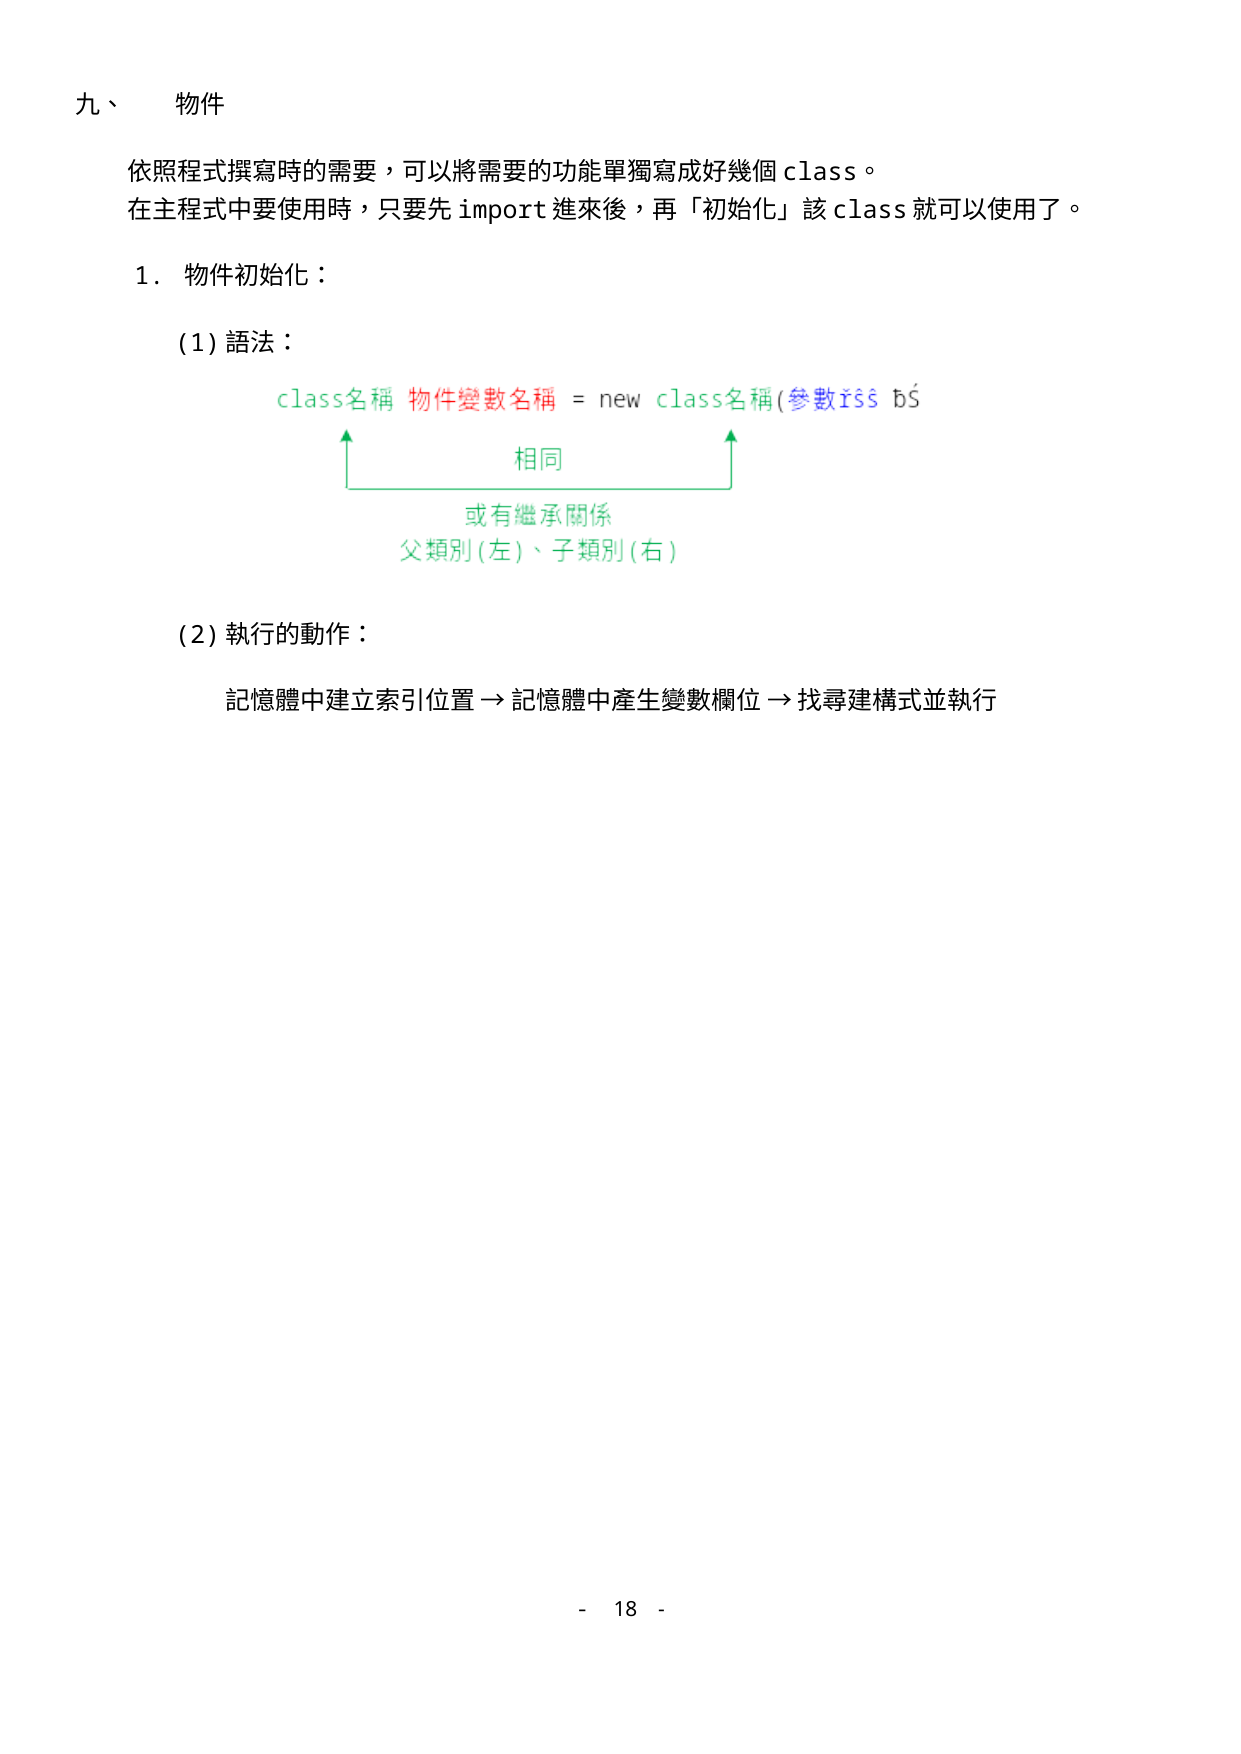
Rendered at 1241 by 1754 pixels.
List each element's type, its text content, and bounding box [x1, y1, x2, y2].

list 記憶體中建立索引位置 → 記憶體中產生變數欄位 → 找尋建構式並執行 [225, 680, 1165, 718]
subtitle 物件初始化： [134, 255, 1165, 293]
subtitle 物件 [75, 84, 1165, 122]
text 依照程式撰寫時的需要，可以將需要的功能單獨寫成好幾個class。 在主程式中要使用時，只要先import進來後，再「初始化」該class就可以使用了。 [127, 151, 1165, 226]
list 執行的動作： [175, 613, 1165, 651]
list 語法： [175, 322, 1165, 359]
